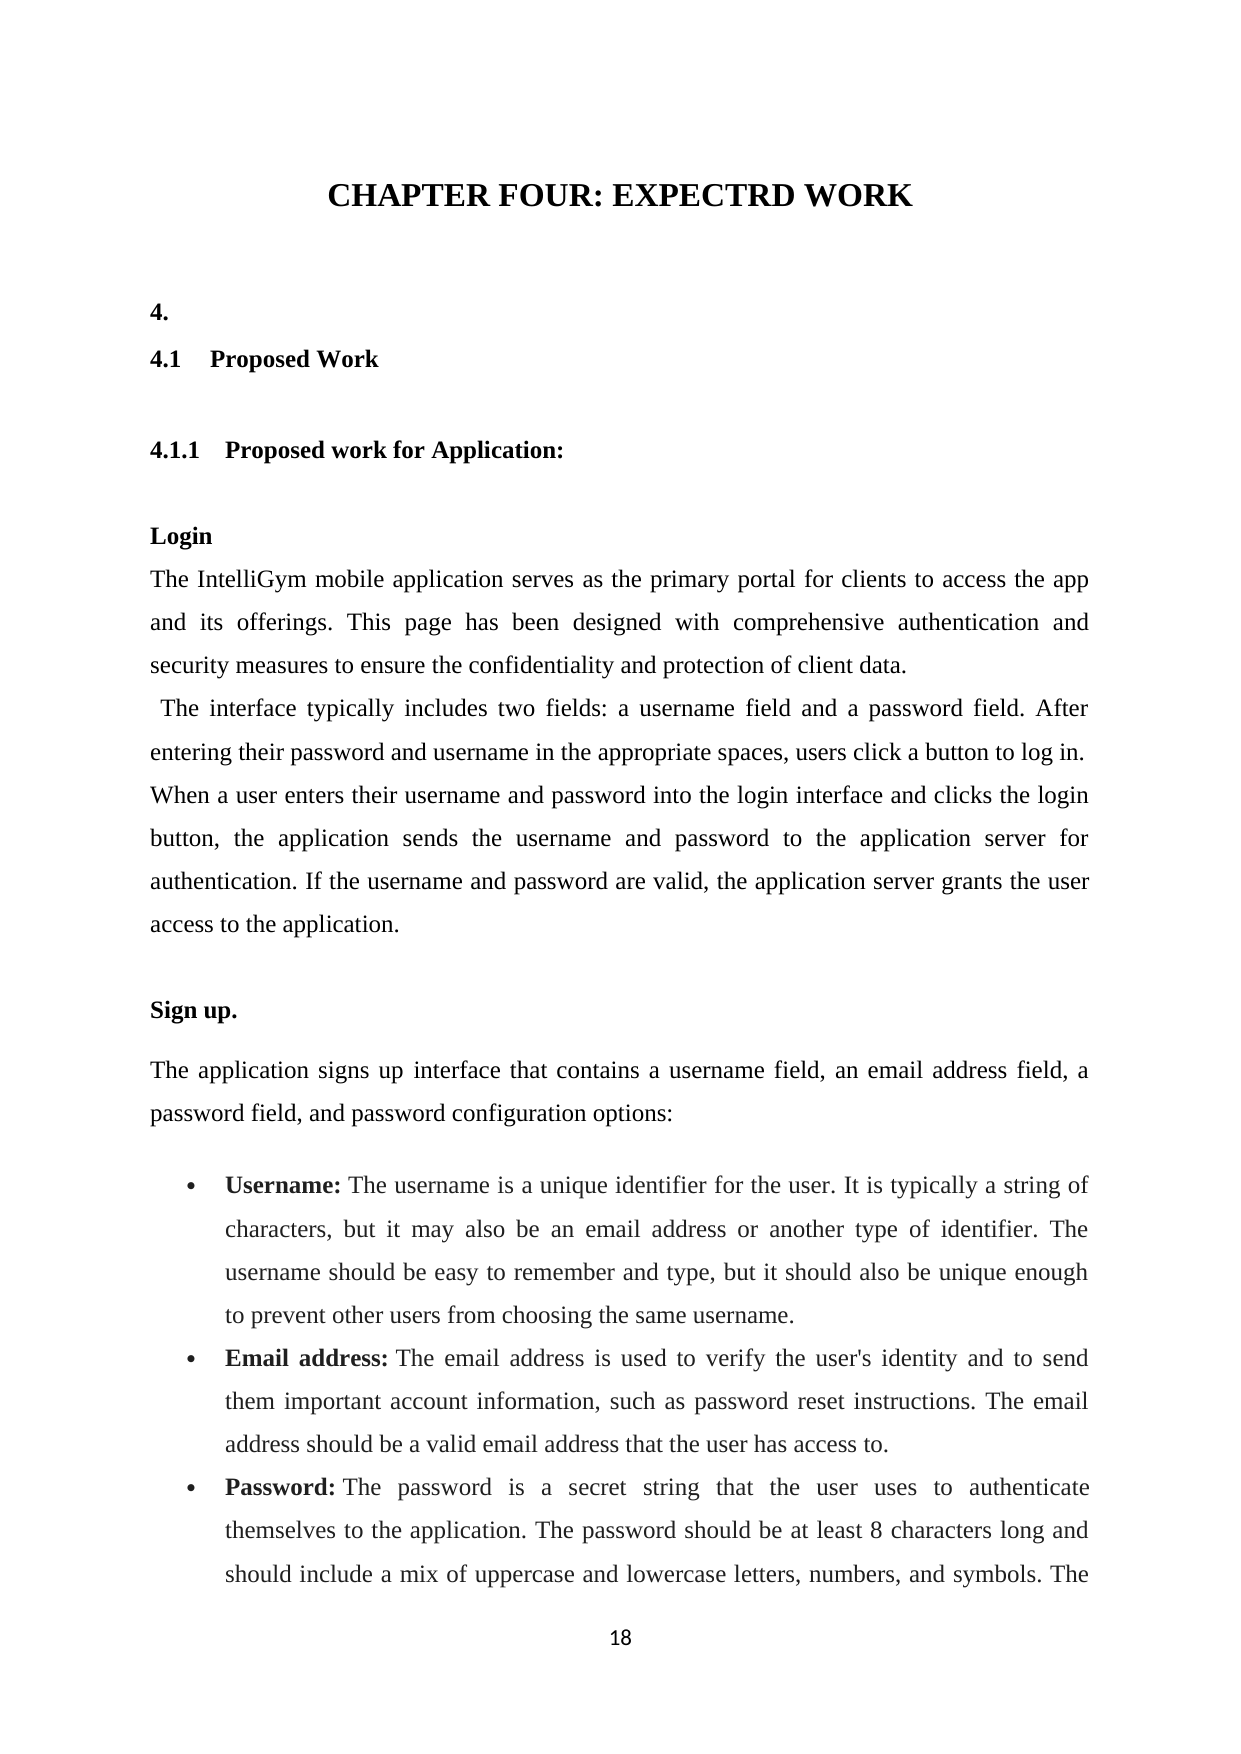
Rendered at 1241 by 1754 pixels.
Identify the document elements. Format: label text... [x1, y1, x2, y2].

text The application signs up interface that contains a username field, an email address field, a password field, and password configuration options: [150, 1055, 1090, 1127]
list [187, 1472, 1090, 1587]
text The interface typically includes two fields: a username field and a password field. After entering their password and username in the appropriate spaces, users click a button to log in. [150, 693, 1090, 765]
text When a user enters their username and password into the login interface and clicks the login button, the application sends the username and password to the application server for authentication. If the username and password are valid, the application server grants the user access to the application. [150, 780, 1090, 938]
text Sign up. [150, 995, 1090, 1024]
subtitle Proposed work for Application: [150, 435, 1090, 463]
text The IntelliGym mobile application serves as the primary portal for clients to access the app and its offerings. This page has been designed with comprehensive authentication and security measures to ensure the confidentiality and protection of client data. [150, 564, 1090, 679]
list Email address: The email address is used to verify the user's identity and to send them important account information, such as password reset instructions. The email address should be a valid email address that the user has access to. [187, 1343, 1090, 1458]
list Username: The username is a unique identifier for the user. It is typically a string of characters, but it may also be an email address or another type of identifier. The username should be easy to remember and type, but it should also be unique enough to prevent other users from choosing the same username. [187, 1171, 1090, 1329]
subtitle Proposed Work [150, 344, 1090, 373]
subtitle CHAPTER FOUR: EXPECTRD WORK [150, 175, 1090, 213]
text Login [150, 521, 1090, 550]
